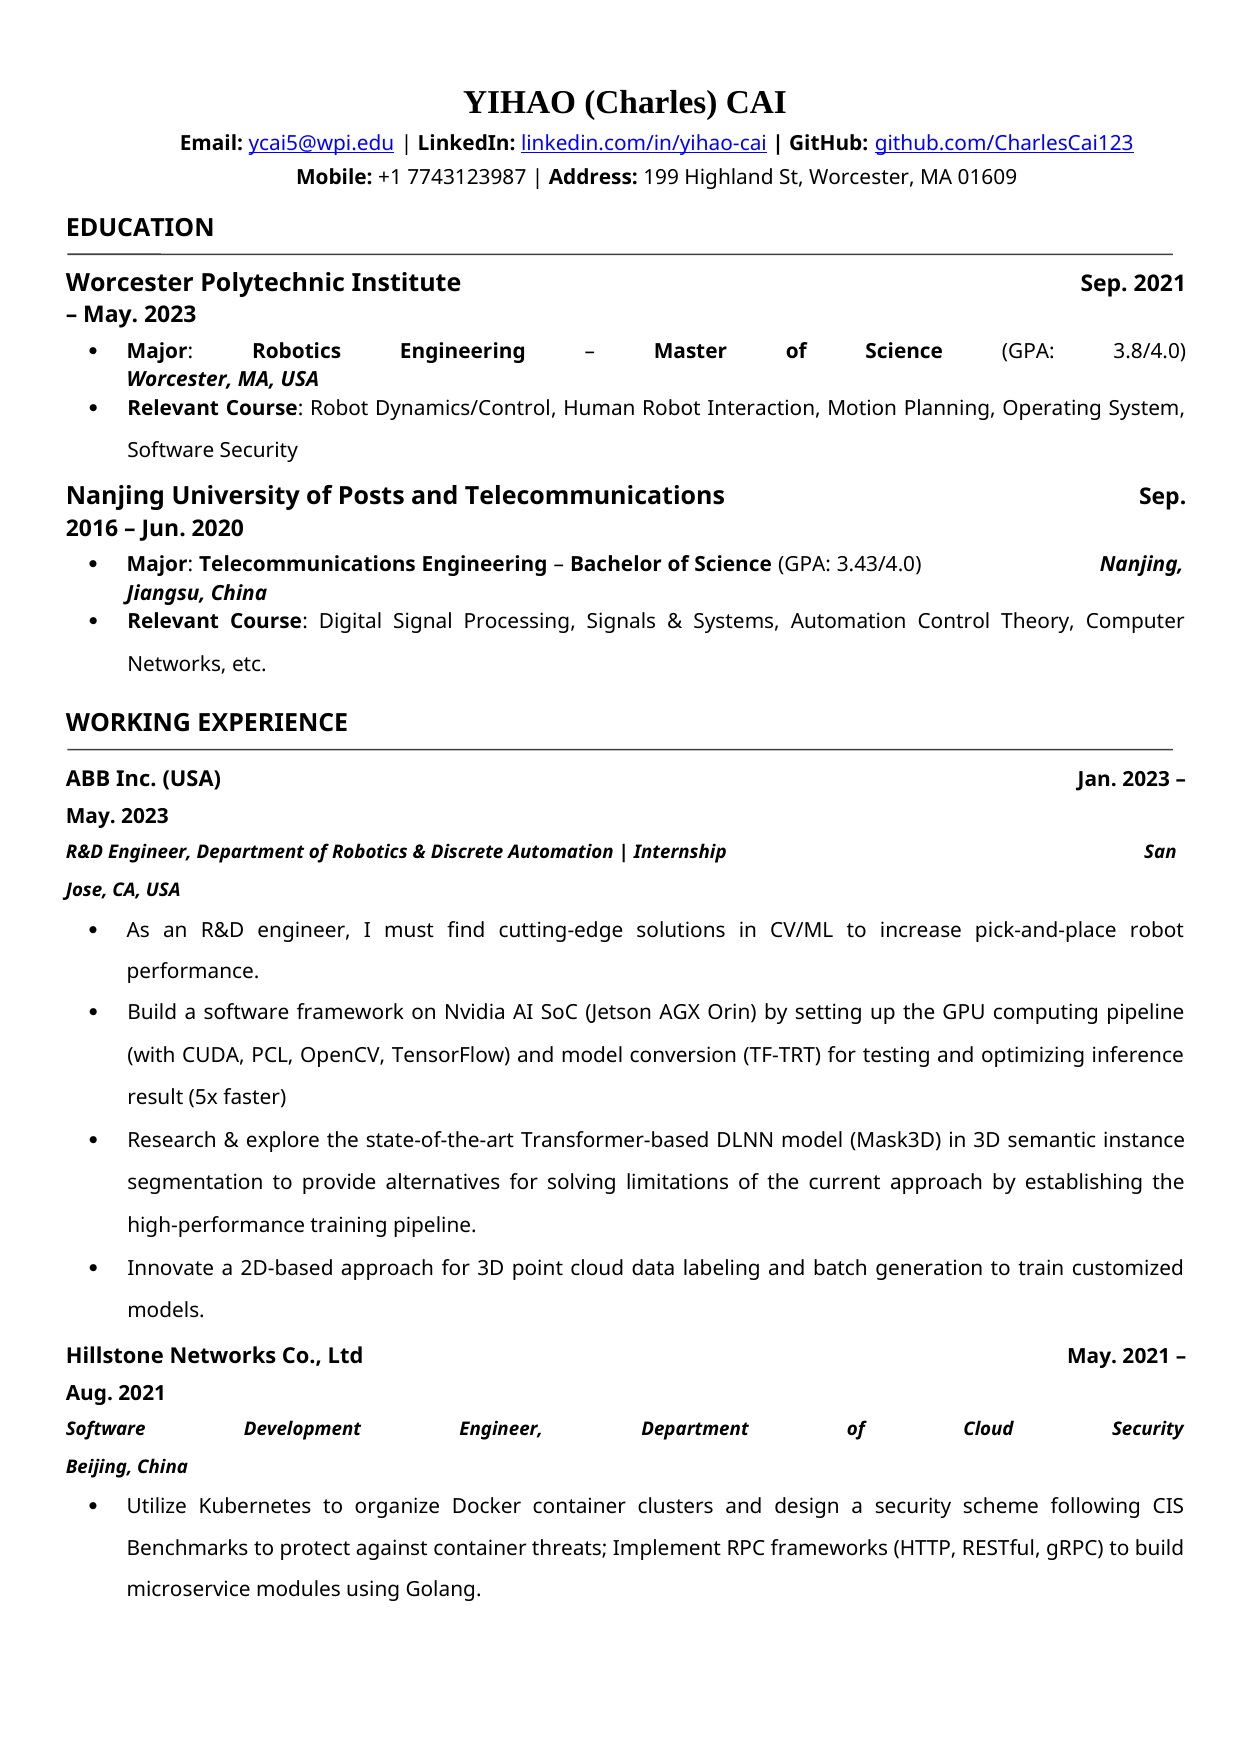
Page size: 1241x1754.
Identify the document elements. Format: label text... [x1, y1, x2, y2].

text Hillstone Networks Co., Ltd May. 2021 – Aug. 2021 [66, 1340, 1186, 1407]
list Research & explore the state-of-the-art Transformer-based DLNN model (Mask3D) in 3D semantic instance segmentation to provide alternatives for solving limitations of the current approach by establishing the high-performance training pipeline. [89, 1125, 1186, 1238]
text ABB Inc. (USA) Jan. 2023 – May. 2023 [66, 763, 1186, 830]
text R&D Engineer, Department of Robotics & Discrete Automation | Internship San Jose, CA, USA [66, 838, 1186, 902]
list Build a software framework on Nvidia AI SoC (Jetson AGX Orin) by setting up the GPU computing pipeline (with CUDA, PCL, OpenCV, TensorFlow) and model conversion (TF-TRT) for testing and optimizing inference result (5x faster) [89, 997, 1186, 1111]
list As an R&D engineer, I must find cutting-edge solutions in CV/ML to increase pick-and-place robot performance. [89, 915, 1186, 984]
text YIHAO (Charles) CAI [64, 57, 1186, 128]
text Nanjing University of Posts and Telecommunications Sep. 2016 – Jun. 2020 [66, 478, 1186, 543]
text Worcester Polytechnic Institute Sep. 2021 – May. 2023 [66, 264, 1186, 330]
list Utilize Kubernetes to organize Docker container clusters and design a security scheme following CIS Benchmarks to protect against container threats; Implement RPC frameworks (HTTP, RESTful, gRPC) to build microservice modules using Golang. [89, 1492, 1186, 1602]
list Innovate a 2D-based approach for 3D point cloud data labeling and batch generation to train customized models. [89, 1253, 1186, 1324]
subtitle EDUCATION [66, 209, 1186, 243]
subtitle WORKING EXPERIENCE [66, 704, 1186, 738]
list Relevant Course: Robot Dynamics/Control, Human Robot Interaction, Motion Planning, Operating System, Software Security [89, 393, 1186, 464]
text Email: ycai5@wpi.edu | LinkedIn: linkedin.com/in/yihao-cai | GitHub: github.com/CharlesCai123 [127, 128, 1186, 156]
text Software Development Engineer, Department of Cloud Security Beijing, China [66, 1415, 1186, 1479]
list Relevant Course: Digital Signal Processing, Signals & Systems, Automation Control Theory, Computer Networks, etc. [89, 606, 1186, 677]
list Major: Robotics Engineering – Master of Science (GPA: 3.8/4.0) Worcester, MA, USA [89, 336, 1186, 393]
list Major: Telecommunications Engineering – Bachelor of Science (GPA: 3.43/4.0) Nanjing, Jiangsu, China [89, 549, 1186, 606]
text Mobile: +1 7743123987 | Address: 199 Highland St, Worcester, MA 01609 [127, 162, 1186, 191]
